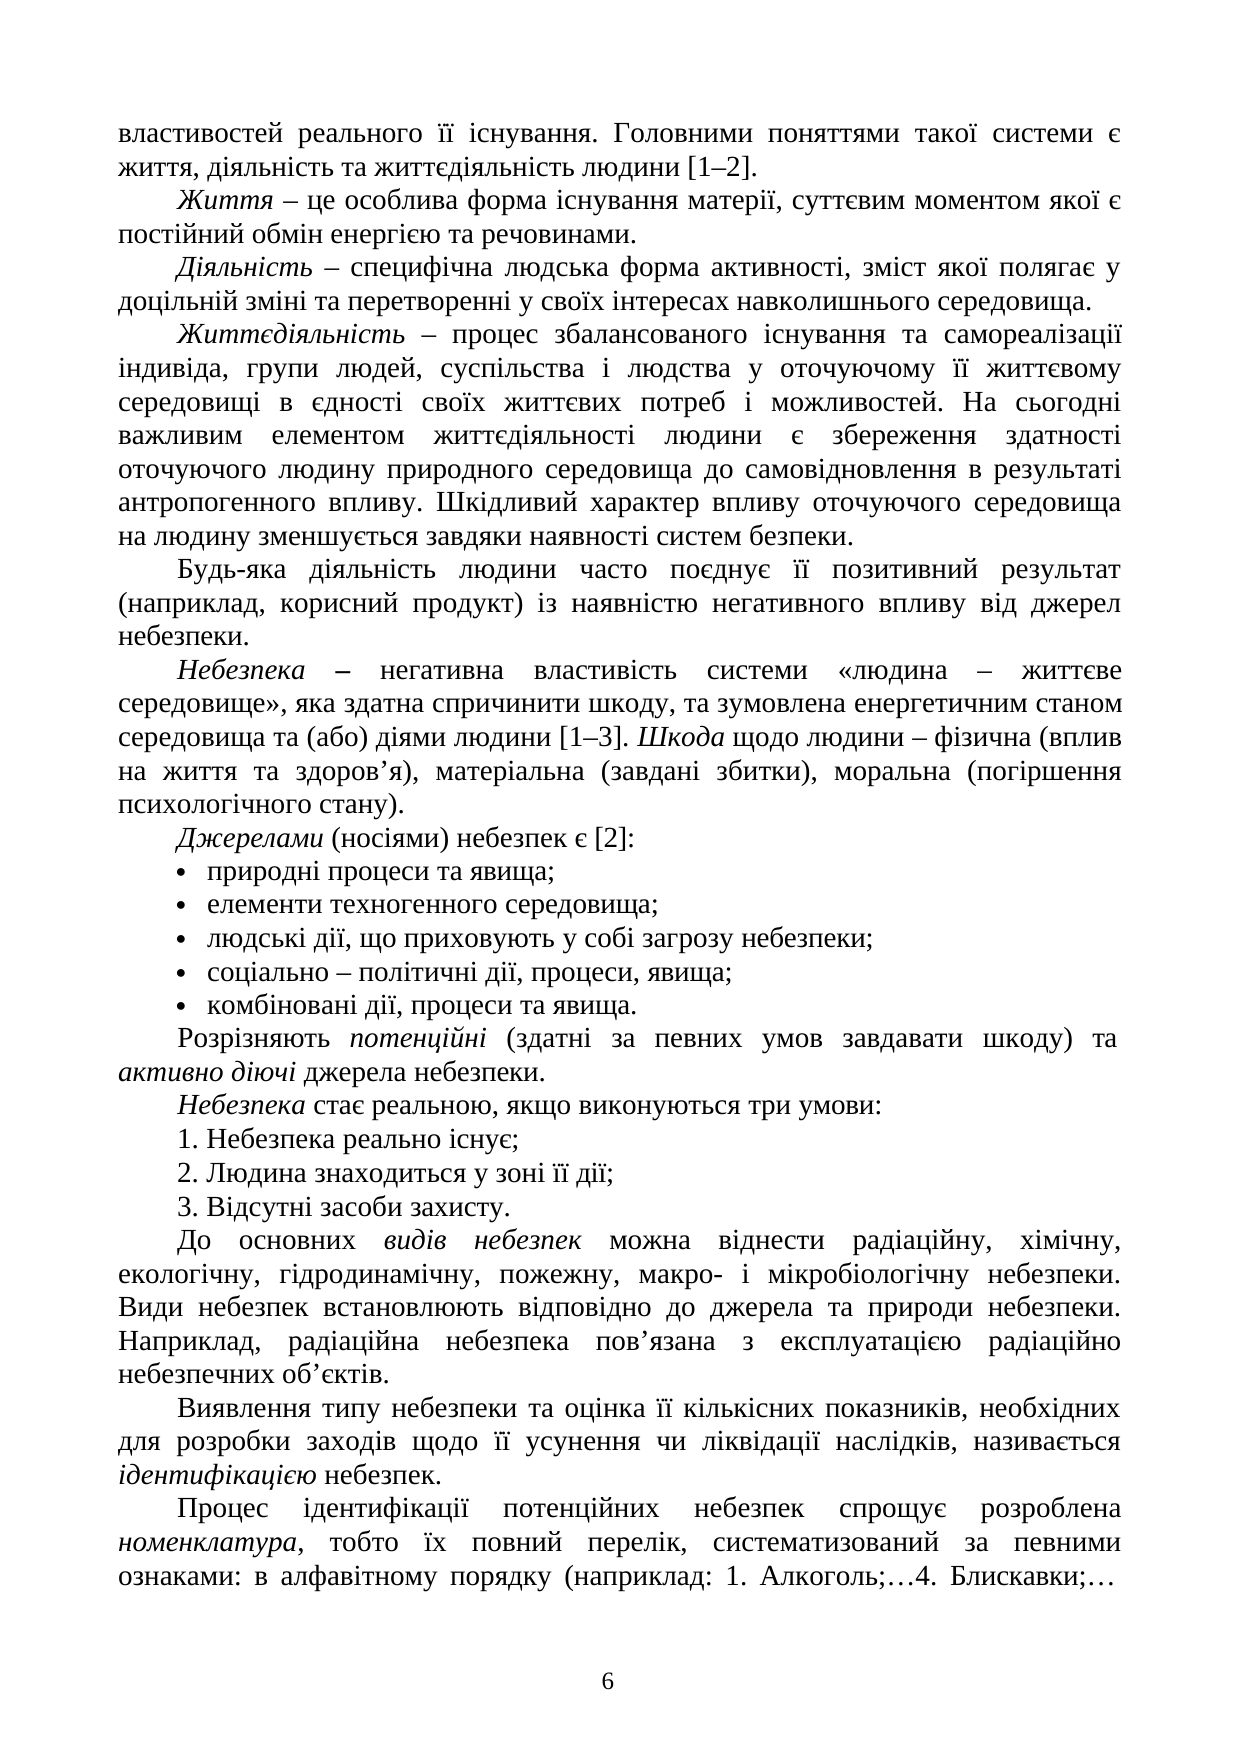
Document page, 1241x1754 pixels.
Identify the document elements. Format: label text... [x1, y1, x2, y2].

list Людина знаходиться у зоні її дії; [177, 1155, 1171, 1189]
text Розрізняють потенційні (здатні за певних умов завдавати шкоду) та [177, 1021, 1171, 1054]
text До основних видів небезпек можна віднести радіаційну, хімічну, екологічну, гідродинамічну, пожежну, макро- і мікробіологічну небезпеки. Види небезпек встановлюють відповідно до джерела та природи небезпеки. Наприклад, радіаційна небезпека пов’язана з експлуатацією радіаційно небезпечних об’єктів. [118, 1222, 1122, 1390]
text Джерелами (носіями) небезпек є [2]: [177, 820, 1171, 853]
text Будь-яка діяльність людини часто поєднує її позитивний результат (наприклад, корисний продукт) із наявністю негативного впливу від джерел небезпеки. [118, 551, 1122, 652]
text Виявлення типу небезпеки та оцінка її кількісних показників, необхідних для розробки заходів щодо її усунення чи ліквідації наслідків, називається ідентифікацією небезпек. [118, 1390, 1122, 1491]
list Небезпека реально існує; [177, 1122, 1171, 1155]
text Діяльність – специфічна людська форма активності, зміст якої полягає у доцільній зміні та перетворенні у своїх інтересах навколишнього середовища. [118, 249, 1122, 317]
text Життя – це особлива форма існування матерії, суттєвим моментом якої є постійний обмін енергією та речовинами. [118, 182, 1122, 249]
text активно діючі джерела небезпеки. [118, 1054, 1171, 1088]
list комбіновані дії, процеси та явища. [177, 987, 1171, 1021]
list елементи техногенного середовища; [177, 887, 1171, 920]
list соціально – політичні дії, процеси, явища; [177, 954, 1171, 987]
text властивостей реального її існування. Головними поняттями такої системи є життя, діяльність та життєдіяльність людини [1–2]. [118, 115, 1122, 182]
list природні процеси та явища; [177, 853, 1171, 887]
text Процес ідентифікації потенційних небезпек спрощує розроблена номенклатура, тобто їх повний перелік, систематизований за певними ознаками: в алфавітному порядку (наприклад: 1. Алкоголь;…4. Блискавки;… [118, 1491, 1122, 1591]
text Життєдіяльність – процес збалансованого існування та самореалізації індивіда, групи людей, суспільства і людства у оточуючому її життєвому середовищі в єдності своїх життєвих потреб і можливостей. На сьогодні важливим елементом життєдіяльності людини є збереження здатності оточуючого людину природного середовища до самовідновлення в результаті антропогенного впливу. Шкідливий характер впливу оточуючого середовища на людину зменшується завдяки наявності систем безпеки. [118, 317, 1122, 551]
list Відсутні засоби захисту. [177, 1189, 1171, 1222]
list людські дії, що приховують у собі загрозу небезпеки; [177, 920, 1171, 954]
text Небезпека – негативна властивість системи «людина – життєве середовище», яка здатна спричинити шкоду, та зумовлена енергетичним станом середовища та (або) діями людини [1–3]. Шкода щодо людини – фізична (вплив на життя та здоров’я), матеріальна (завдані збитки), моральна (погіршення психологічного стану). [118, 652, 1123, 820]
text Небезпека стає реальною, якщо виконуються три умови: [177, 1088, 1171, 1122]
